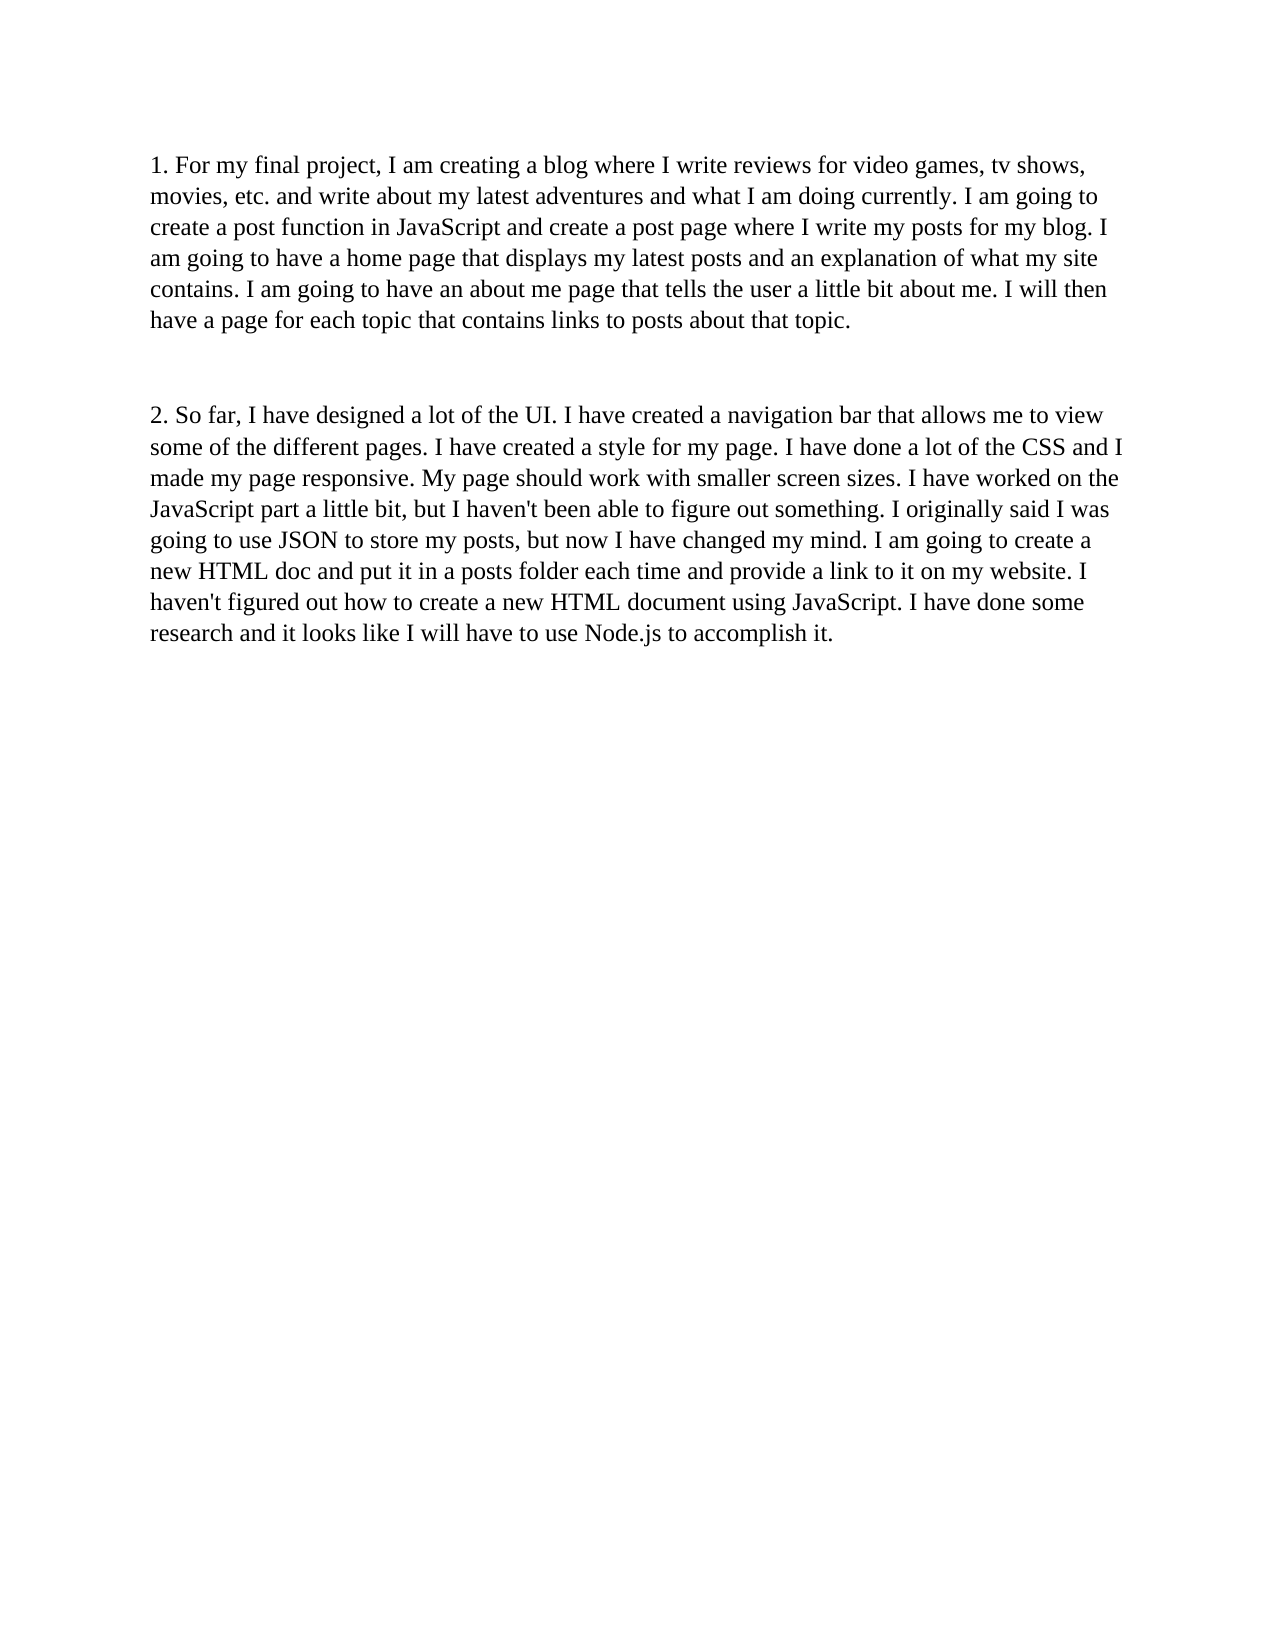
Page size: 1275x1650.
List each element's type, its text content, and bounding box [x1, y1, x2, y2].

text 2. So far, I have designed a lot of the UI. I have created a navigation bar that allows me to view some of the different pages. I have created a style for my page. I have done a lot of the CSS and I made my page responsive. My page should work with smaller screen sizes. I have worked on the JavaScript part a little bit, but I haven't been able to figure out something. I originally said I was going to use JSON to store my posts, but now I have changed my mind. I am going to create a new HTML doc and put it in a posts folder each time and provide a link to it on my website. I haven't figured out how to create a new HTML document using JavaScript. I have done some research and it looks like I will have to use Node.js to accomplish it. [150, 401, 1125, 647]
text 1. For my final project, I am creating a blog where I write reviews for video games, tv shows, movies, etc. and write about my latest adventures and what I am doing currently. I am going to create a post function in JavaScript and create a post page where I write my posts for my blog. I am going to have a home page that displays my latest posts and an explanation of what my site contains. I am going to have an about me page that tells the user a little bit about me. I will then have a page for each topic that contains links to posts about that topic. [150, 150, 1125, 334]
